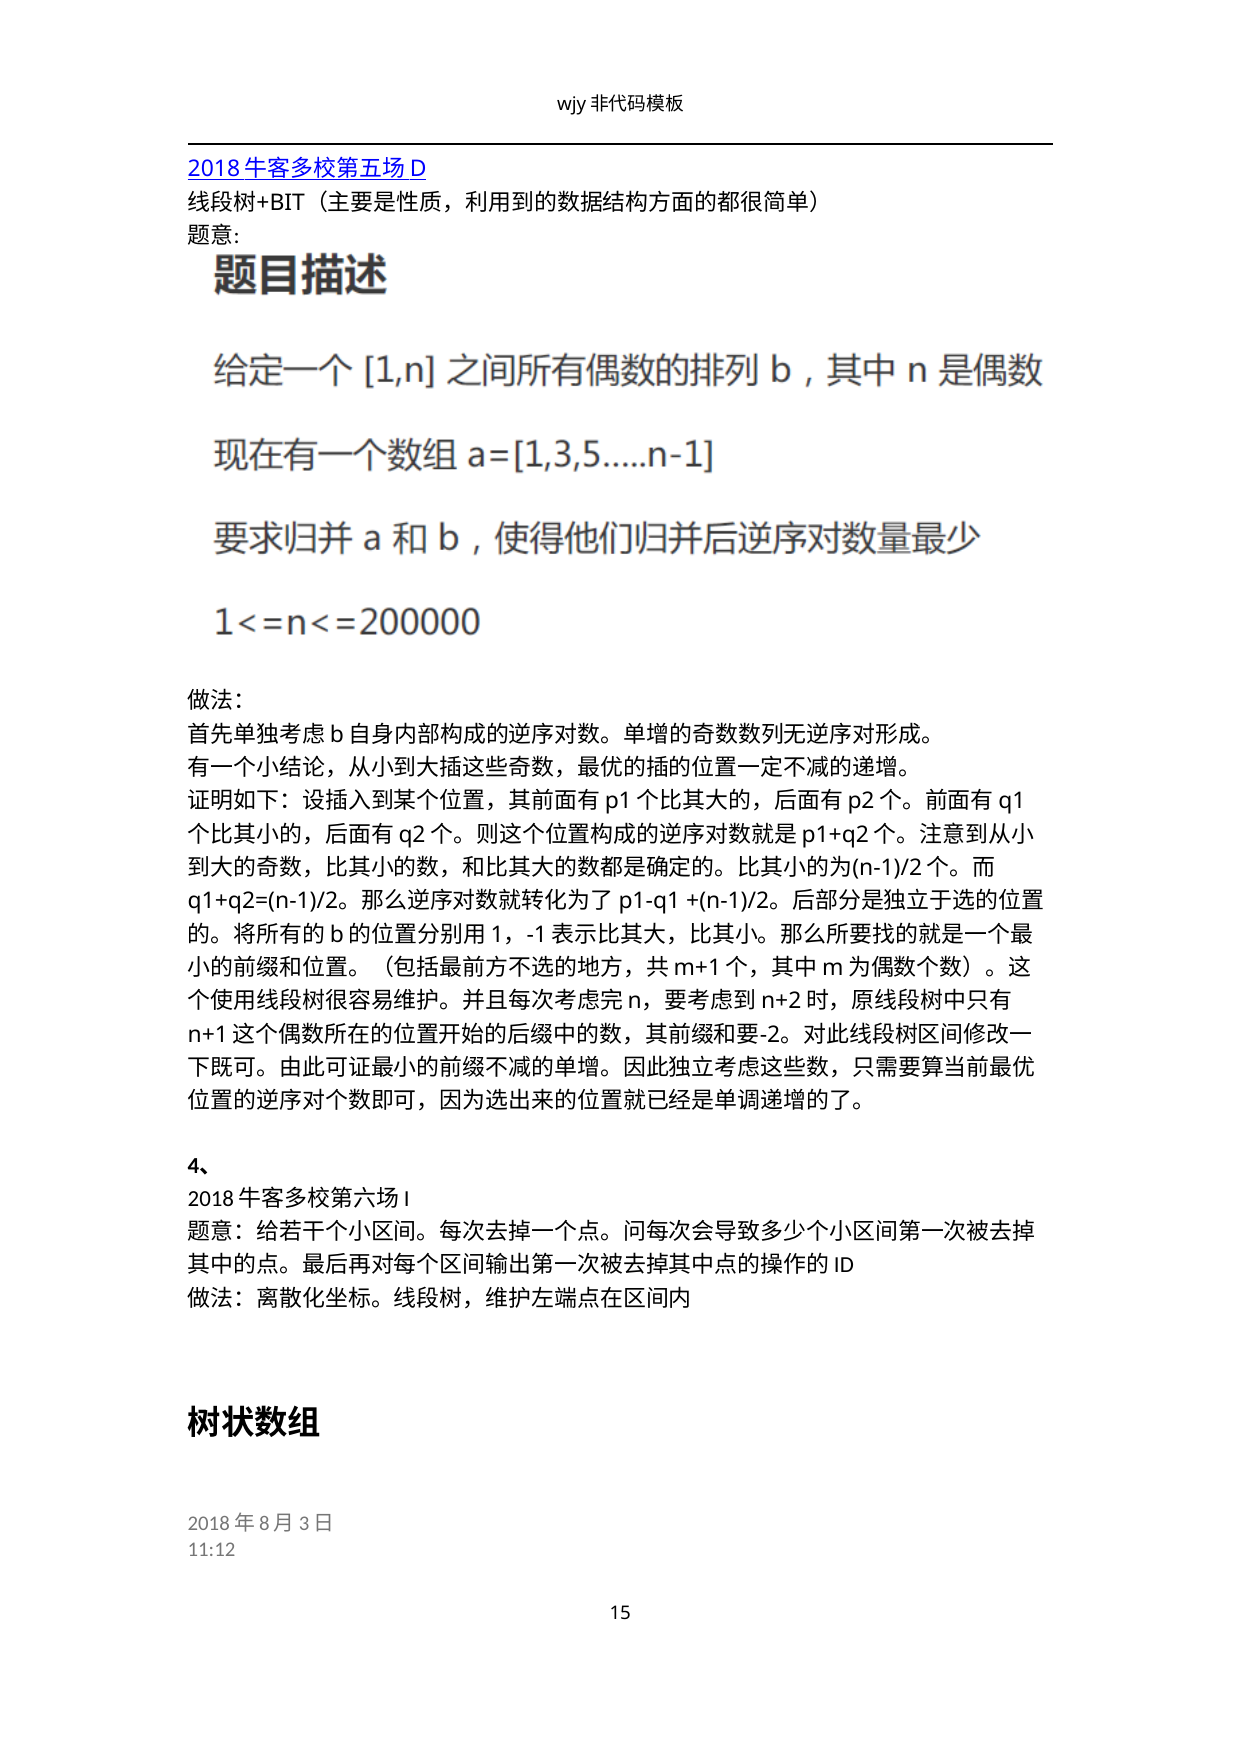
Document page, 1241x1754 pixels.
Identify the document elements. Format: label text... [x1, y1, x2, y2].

text 2018牛客多校第五场D [187, 150, 1053, 183]
text 11:12 [187, 1536, 1053, 1562]
text 题意：给若干个小区间。每次去掉一个点。问每次会导致多少个小区间第一次被去掉其中的点。最后再对每个区间输出第一次被去掉其中点的操作的ID [187, 1213, 1053, 1279]
subtitle 树状数组 [187, 1396, 1053, 1444]
picture [187, 250, 1075, 683]
text 有一个小结论，从小到大插这些奇数，最优的插的位置一定不减的递增。 [187, 749, 1053, 782]
text 做法：离散化坐标。线段树，维护左端点在区间内 [187, 1279, 1053, 1313]
text 2018牛客多校第六场I [187, 1180, 1053, 1213]
text 做法： [187, 683, 1053, 716]
text 首先单独考虑b自身内部构成的逆序对数。单增的奇数数列无逆序对形成。 [187, 716, 1053, 749]
text 线段树+BIT（主要是性质，利用到的数据结构方面的都很简单） [187, 183, 1053, 217]
text 题意: [187, 217, 1053, 250]
text 4、 [187, 1147, 1053, 1180]
text 2018年8月3日 [187, 1506, 1053, 1536]
text 证明如下：设插入到某个位置，其前面有p1个比其大的，后面有p2个。前面有q1个比其小的，后面有q2个。则这个位置构成的逆序对数就是p1+q2个。注意到从小到大的奇数，比其小的数，和比其大的数都是确定的。比其小的为(n-1)/2个。而q1+q2=(n-1)/2。那么逆序对数就转化为了 p1-q1 +(n-1)/2。后部分是独立于选的位置的。将所有的b的位置分别用1，-1表示比其大，比其小。那么所要找的就是一个最小的前缀和位置。（包括最前方不选的地方，共m+1个，其中m为偶数个数）。这个使用线段树很容易维护。并且每次考虑完n，要考虑到n+2时，原线段树中只有n+1这个偶数所在的位置开始的后缀中的数，其前缀和要-2。对此线段树区间修改一下既可。由此可证最小的前缀不减的单增。因此独立考虑这些数，只需要算当前最优位置的逆序对个数即可，因为选出来的位置就已经是单调递增的了。 [187, 782, 1053, 1115]
